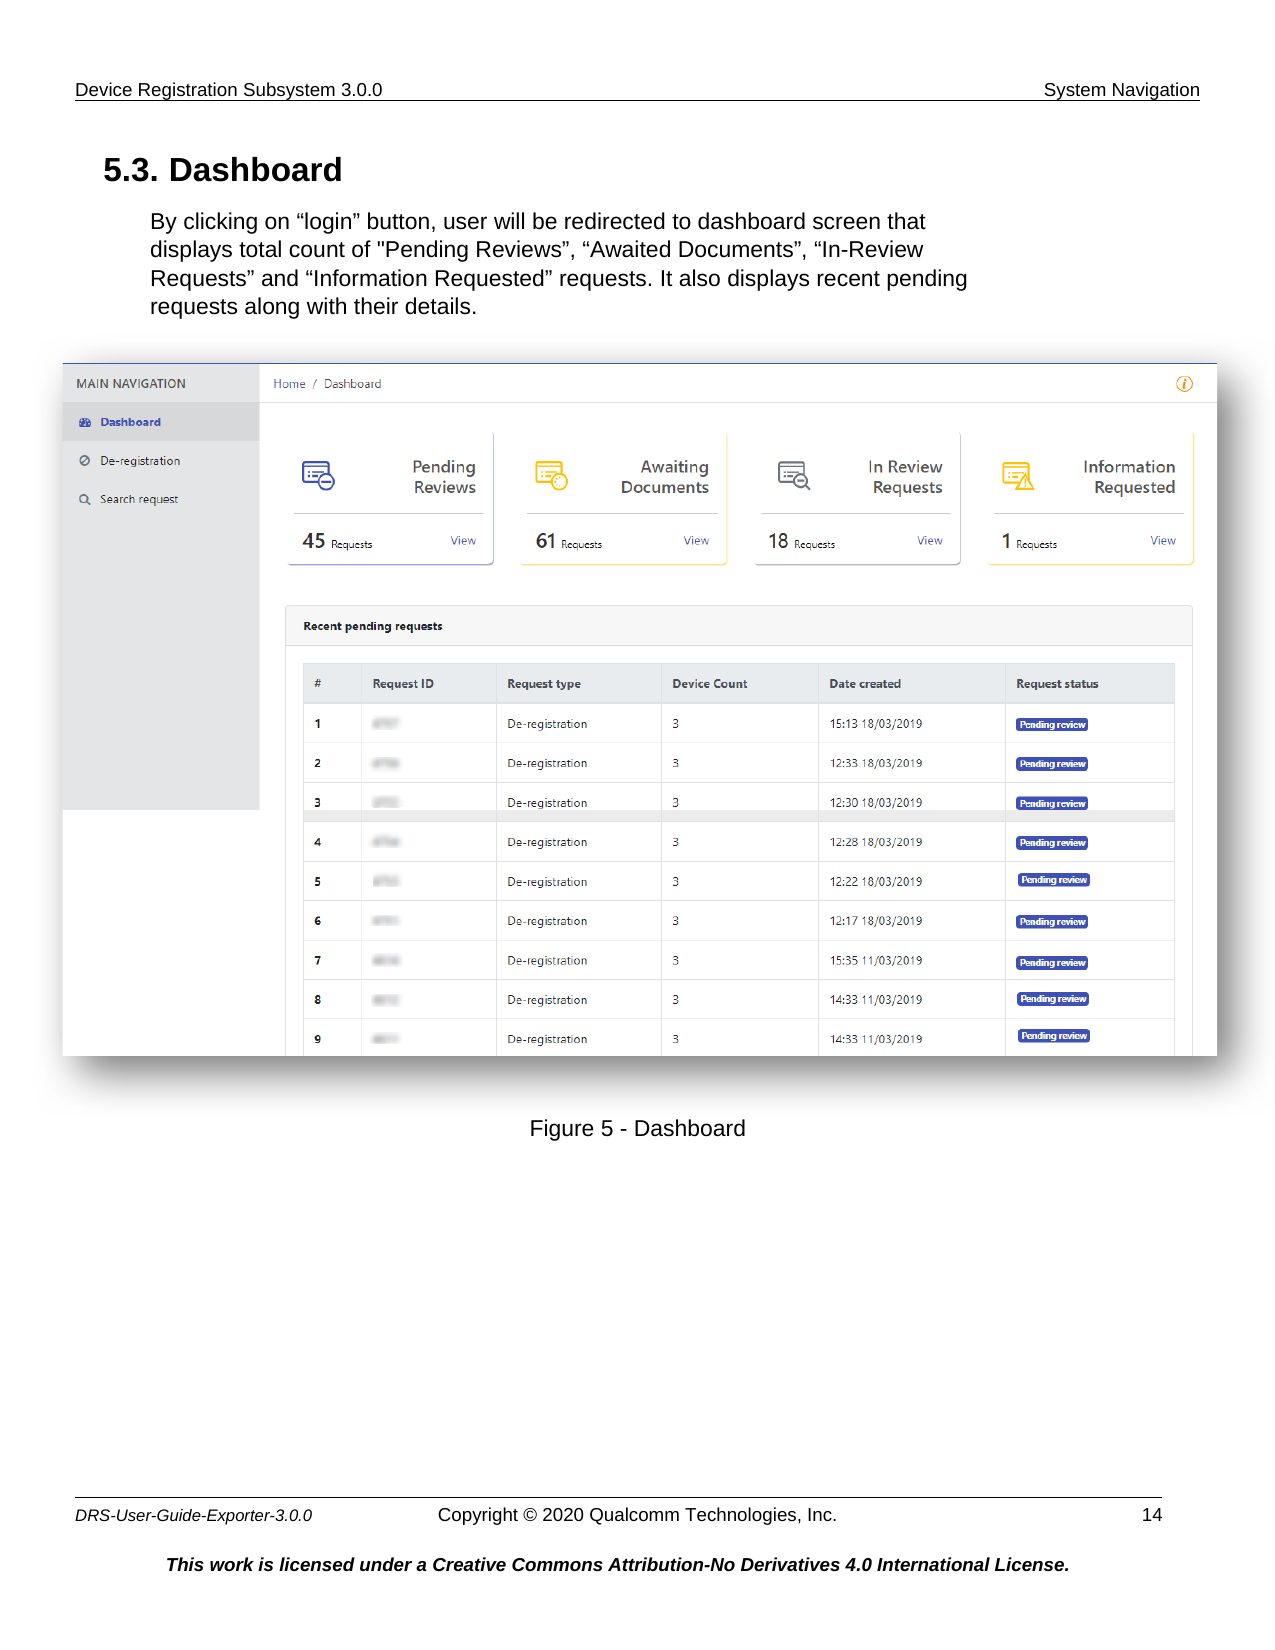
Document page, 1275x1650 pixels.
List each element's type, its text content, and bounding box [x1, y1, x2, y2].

subtitle Dashboard [103, 150, 1125, 188]
list By clicking on “login” button, user will be redirected to dashboard screen that displays total count of "Pending Reviews”, “Awaited Documents”, “In-Review Requests” and “Information Requested” requests. It also displays recent pending requests along with their details. [150, 208, 1000, 319]
text Figure 5 - Dashboard [150, 1115, 1125, 1142]
picture [62, 363, 1218, 1056]
